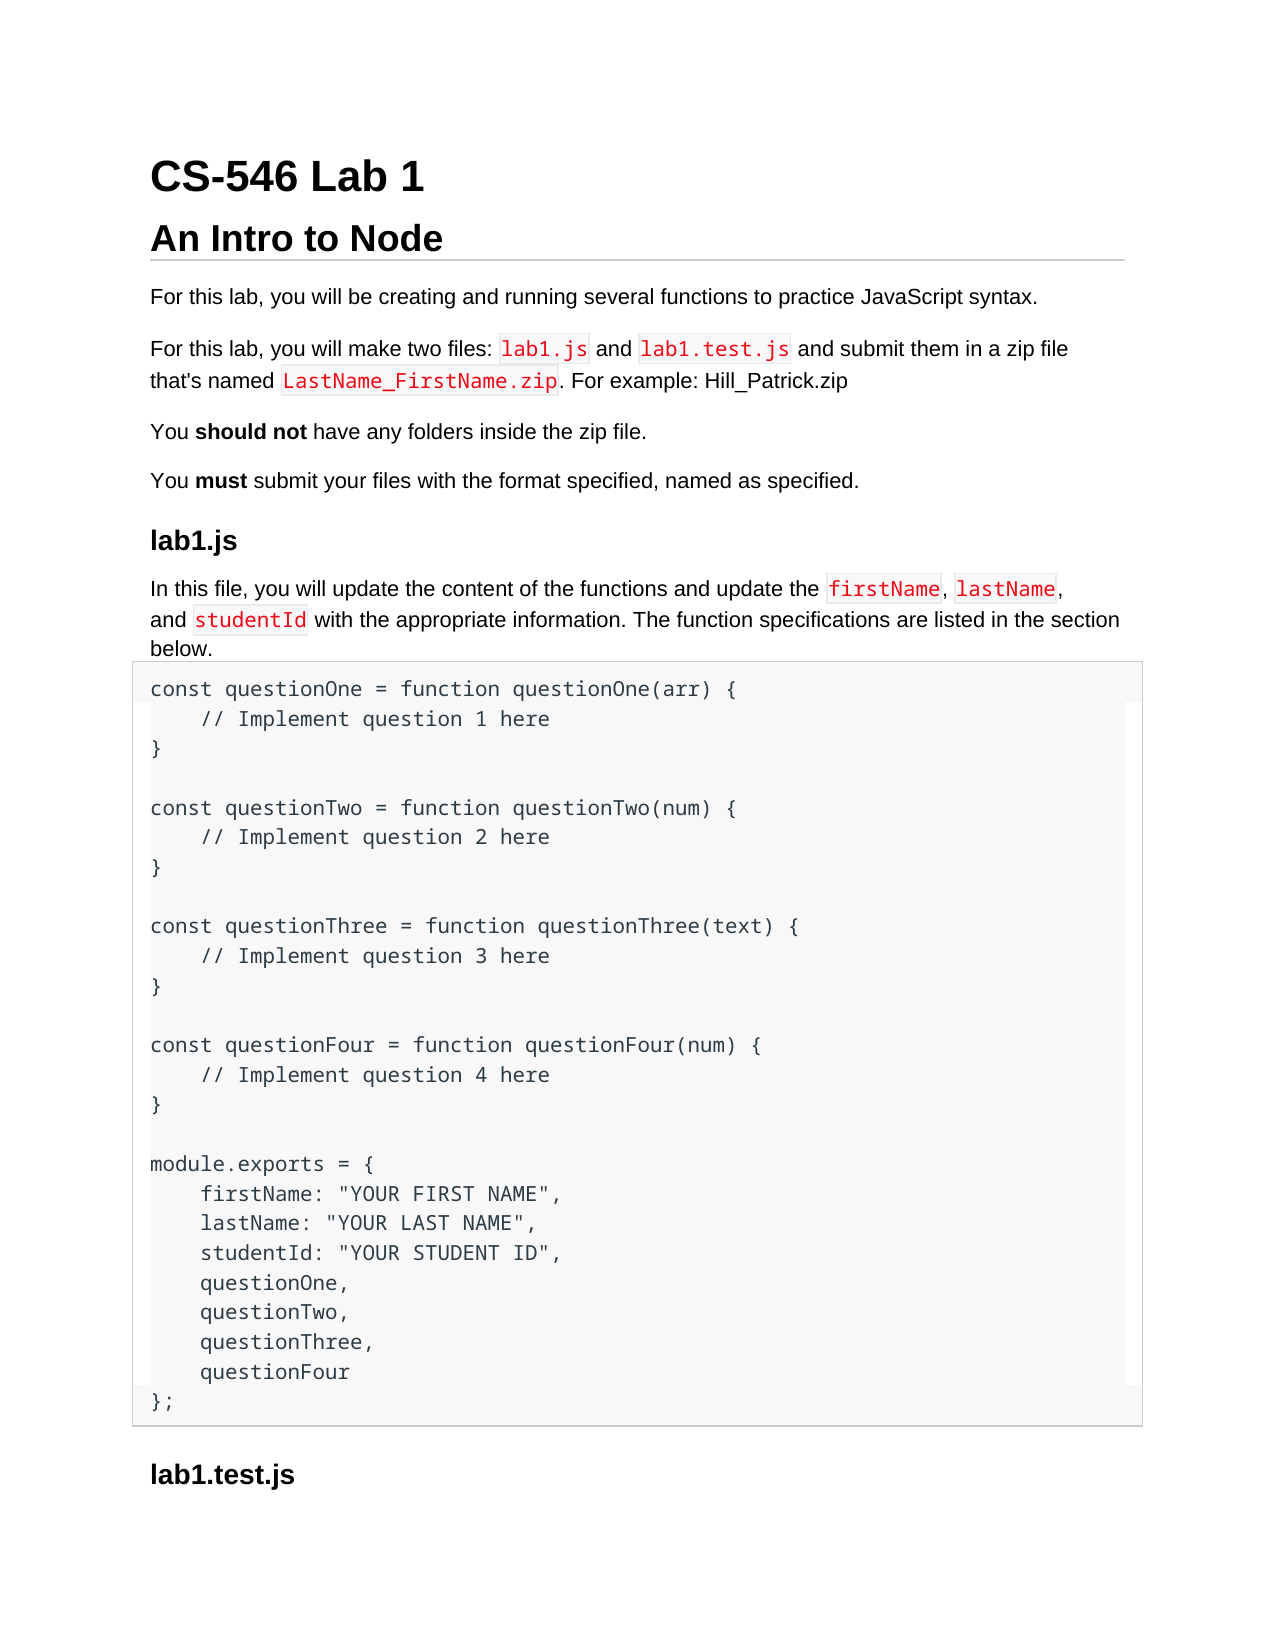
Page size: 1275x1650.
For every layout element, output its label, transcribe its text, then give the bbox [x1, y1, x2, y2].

text firstName: "YOUR FIRST NAME", [150, 1177, 1125, 1207]
text An Intro to Node [150, 216, 1125, 259]
text CS-546 Lab 1 [150, 150, 1125, 200]
text } [150, 969, 1125, 999]
text // Implement question 3 here [150, 940, 1125, 969]
text module.exports = { [150, 1148, 1125, 1177]
text questionThree, [150, 1326, 1125, 1356]
subtitle lab1.test.js [150, 1458, 1125, 1491]
text }; [133, 1373, 1142, 1425]
text You must submit your files with the format specified, named as specified. [150, 468, 1125, 493]
text For this lab, you will be creating and running several functions to practice JavaScript syntax. [150, 284, 1125, 309]
text studentId: "YOUR STUDENT ID", [150, 1237, 1125, 1266]
text For this lab, you will make two files: lab1.js and lab1.test.js and submit them in a zip file that's named LastName_FirstName.zip. For example: Hill_Patrick.zip [559, 333, 1125, 396]
text questionOne, [150, 1266, 1125, 1296]
text You should not have any folders inside the zip file. [150, 419, 1125, 444]
text // Implement question 4 here [150, 1059, 1125, 1088]
text } [150, 732, 1125, 762]
text // Implement question 2 here [150, 821, 1125, 851]
text } [150, 851, 1125, 881]
text const questionThree = function questionThree(text) { [150, 910, 1125, 940]
text In this file, you will update the content of the functions and update the firstName, lastName, and studentId with the appropriate information. The function specifications are listed in the section below. [150, 572, 1125, 661]
text const questionFour = function questionFour(num) { [150, 1029, 1125, 1059]
text For this lab, you will make two files: lab1.js and lab1.test.js and submit them in a zip file that's named LastName_FirstName.zip. For example: Hill_Patrick.zip [150, 333, 499, 396]
text // Implement question 1 here [150, 702, 1125, 732]
text } [150, 1088, 1125, 1118]
text lab1.js [150, 524, 1125, 557]
text const questionTwo = function questionTwo(num) { [150, 791, 1125, 821]
text const questionOne = function questionOne(arr) { [133, 662, 1142, 702]
text questionTwo, [150, 1296, 1125, 1326]
text lastName: "YOUR LAST NAME", [150, 1207, 1125, 1237]
text questionFour [150, 1356, 1125, 1373]
